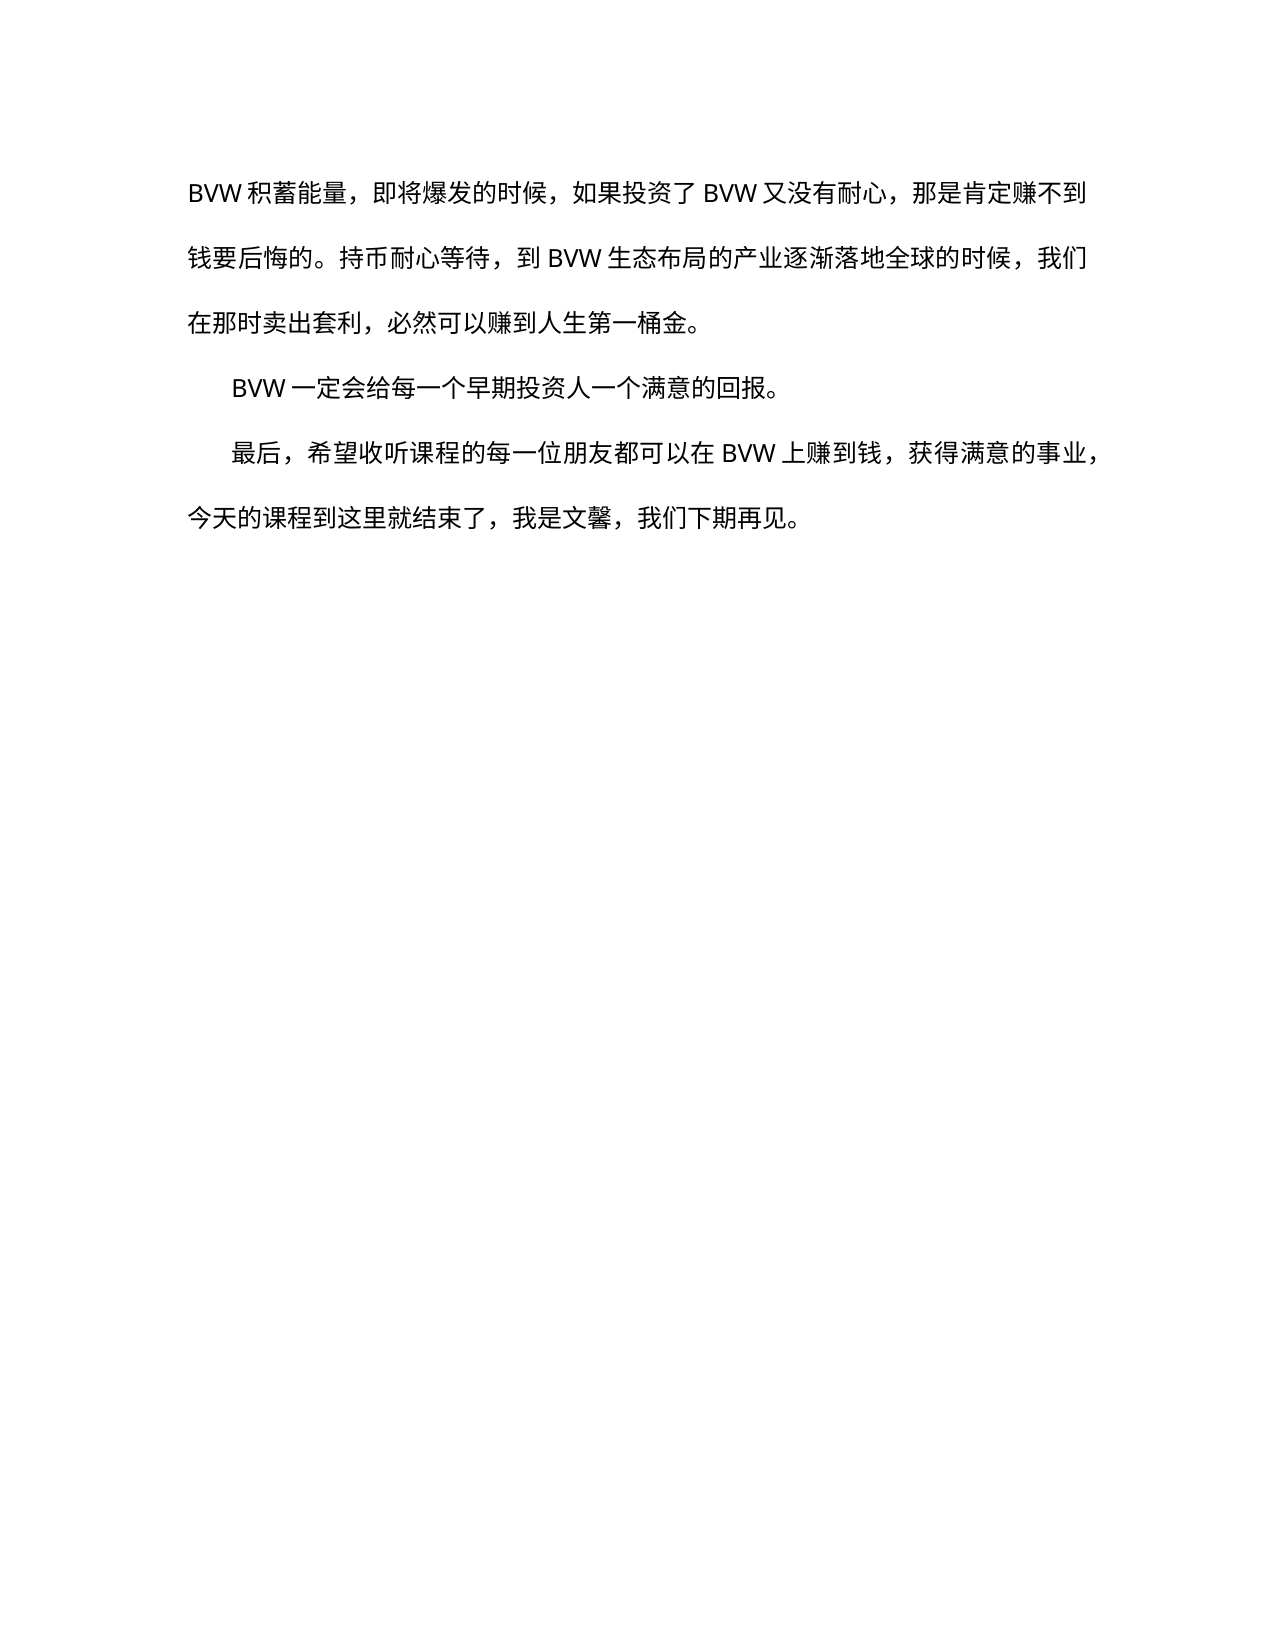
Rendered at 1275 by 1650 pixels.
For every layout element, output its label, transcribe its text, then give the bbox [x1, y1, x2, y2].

text BVW一定会给每一个早期投资人一个满意的回报。 [187, 354, 1087, 419]
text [187, 159, 1087, 354]
text 最后，希望收听课程的每一位朋友都可以在BVW上赚到钱，获得满意的事业，今天的课程到这里就结束了，我是文馨，我们下期再见。 [187, 419, 1087, 549]
